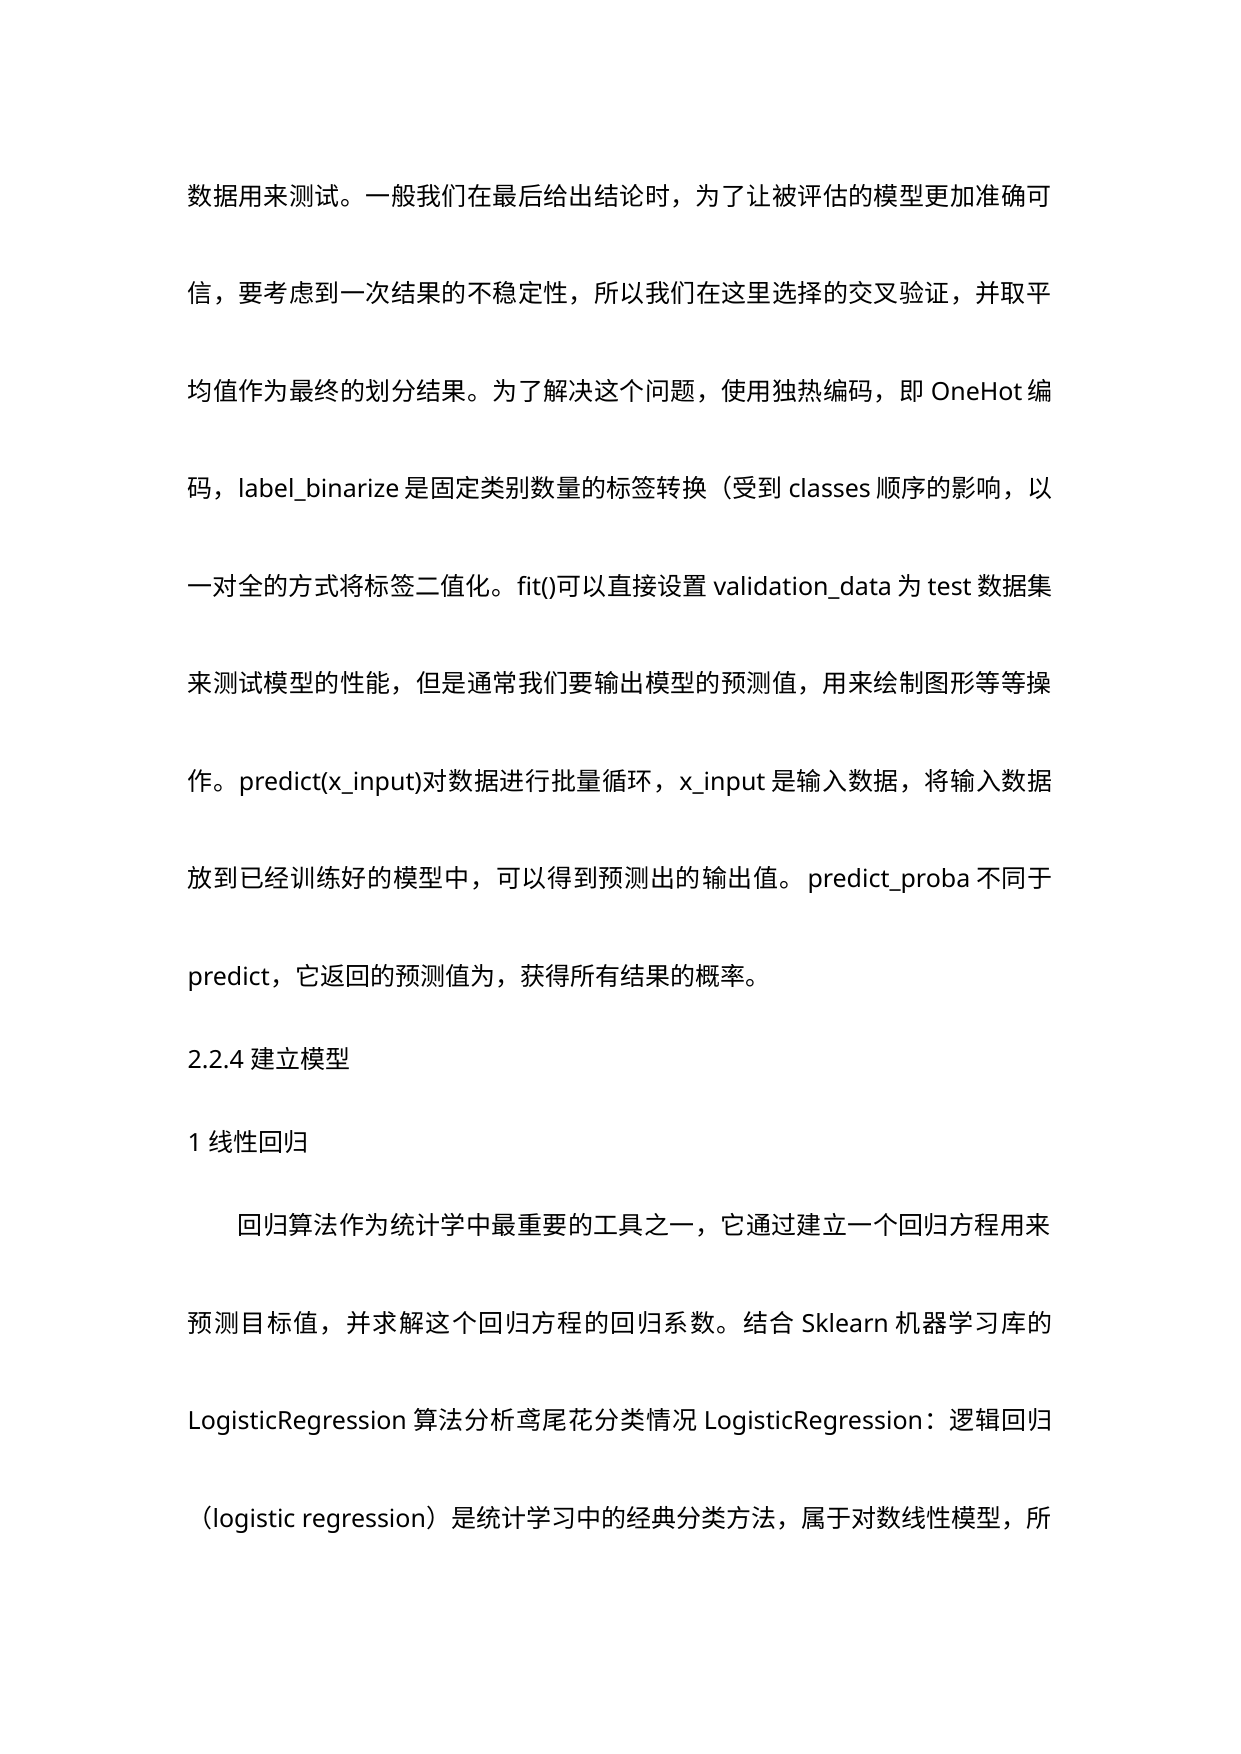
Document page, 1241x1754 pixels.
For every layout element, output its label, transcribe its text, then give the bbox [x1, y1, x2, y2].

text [187, 162, 1053, 1007]
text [187, 1191, 1053, 1549]
text 2.2.4 建立模型 [187, 1025, 1053, 1090]
text 1 线性回归 [187, 1108, 1053, 1173]
